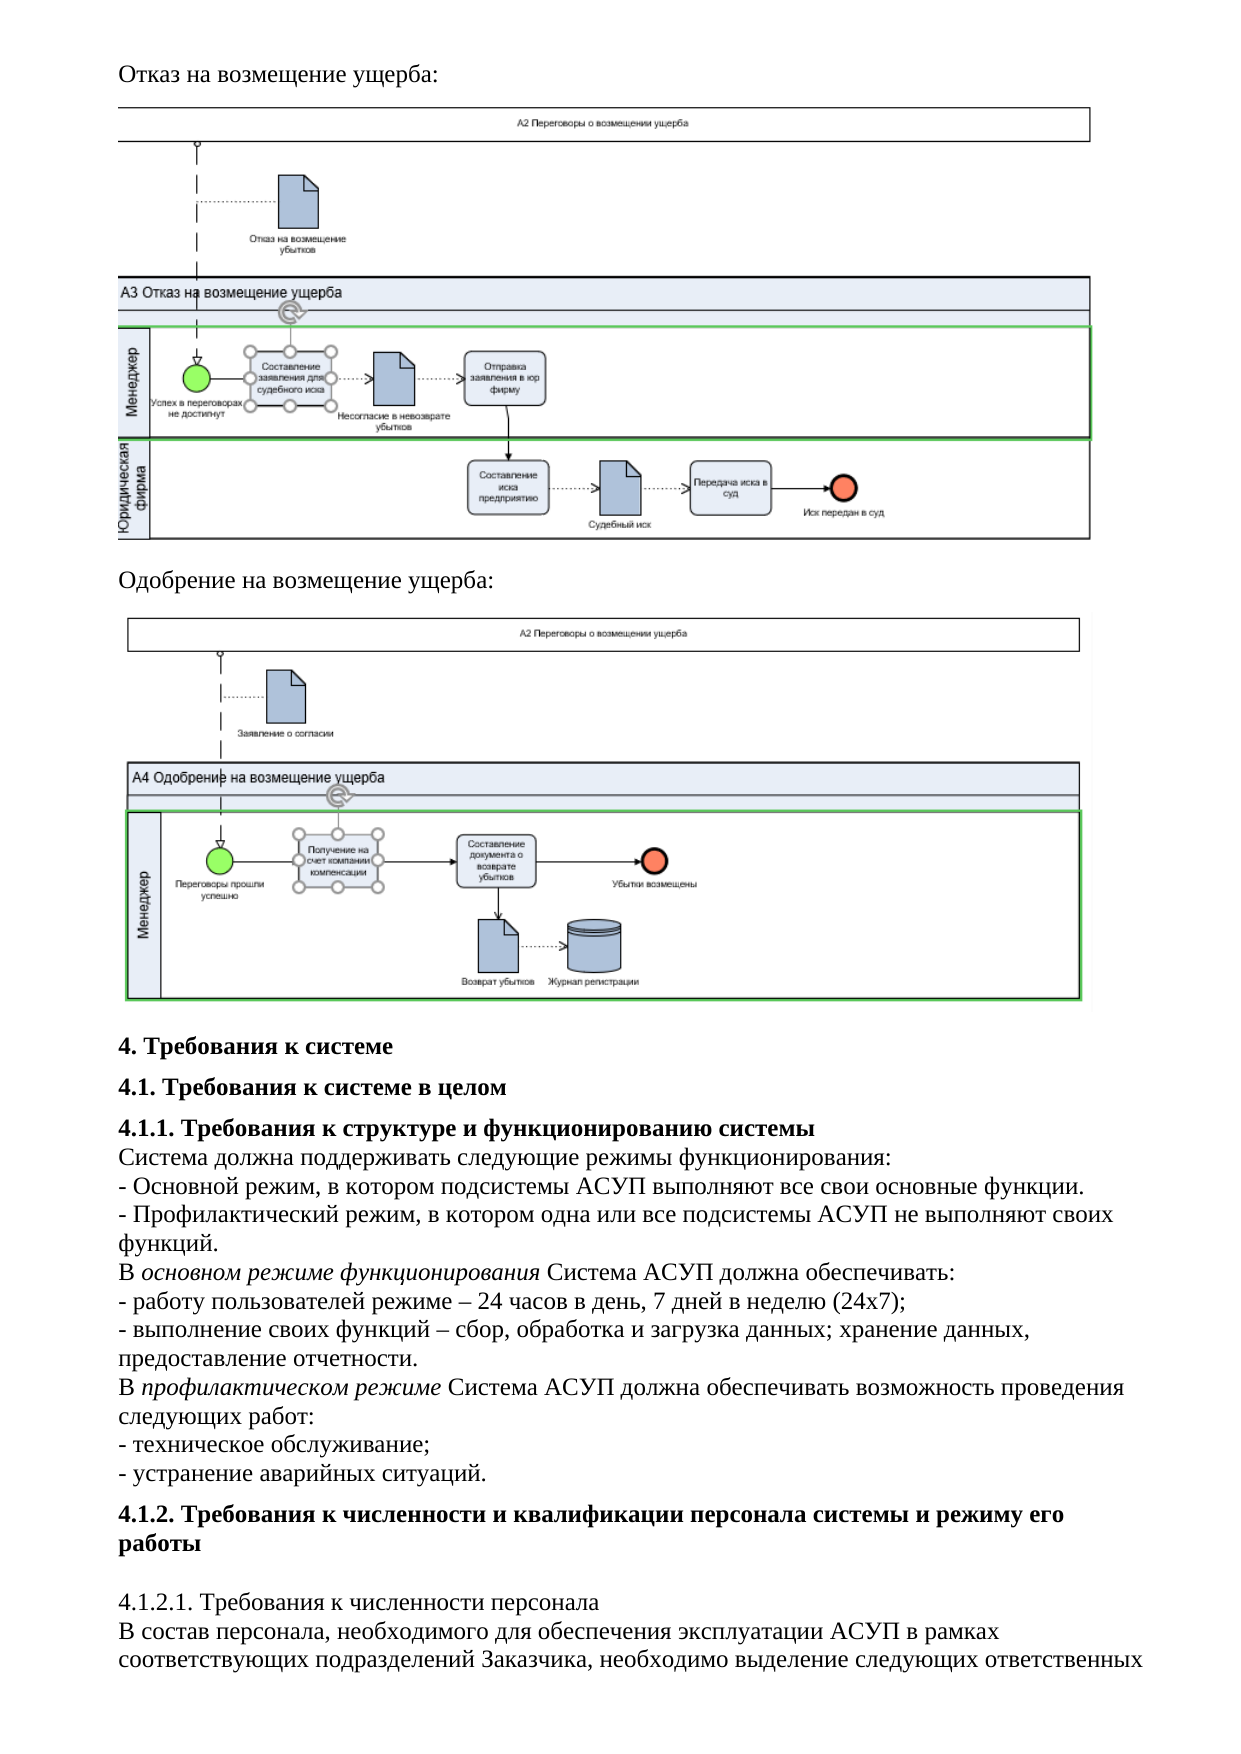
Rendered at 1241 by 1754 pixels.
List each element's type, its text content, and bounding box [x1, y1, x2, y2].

text 4.1.1. Требования к структуре и функционированию системы Система должна поддерживать следующие режимы функционирования: - Основной режим, в котором подсистемы АСУП выполняют все свои основные функции. - Профилактический режим, в котором одна или все подсистемы АСУП не выполняют своих функций. В основном режиме функционирования Система АСУП должна обеспечивать: - работу пользователей режиме – 24 часов в день, 7 дней в неделю (24х7); - выполнение своих функций – сбор, обработка и загрузка данных; хранение данных, предоставление отчетности. В профилактическом режиме Система АСУП должна обеспечивать возможность проведения следующих работ: - техническое обслуживание; - устранение аварийных ситуаций. [118, 1113, 1152, 1487]
text 4. Требования к системе [118, 1031, 1152, 1059]
text 4.1.2. Требования к численности и квалификации персонала системы и режиму его работы [118, 1499, 1152, 1557]
text Одобрение на возмещение ущерба: [118, 565, 1152, 593]
picture [118, 106, 1093, 546]
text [118, 1616, 1152, 1673]
text 4.1. Требования к системе в целом [118, 1072, 1152, 1101]
text 4.1.2.1. Требования к численности персонала [118, 1587, 1152, 1616]
text Отказ на возмещение ущерба: [118, 59, 1152, 88]
picture [118, 612, 1093, 1012]
